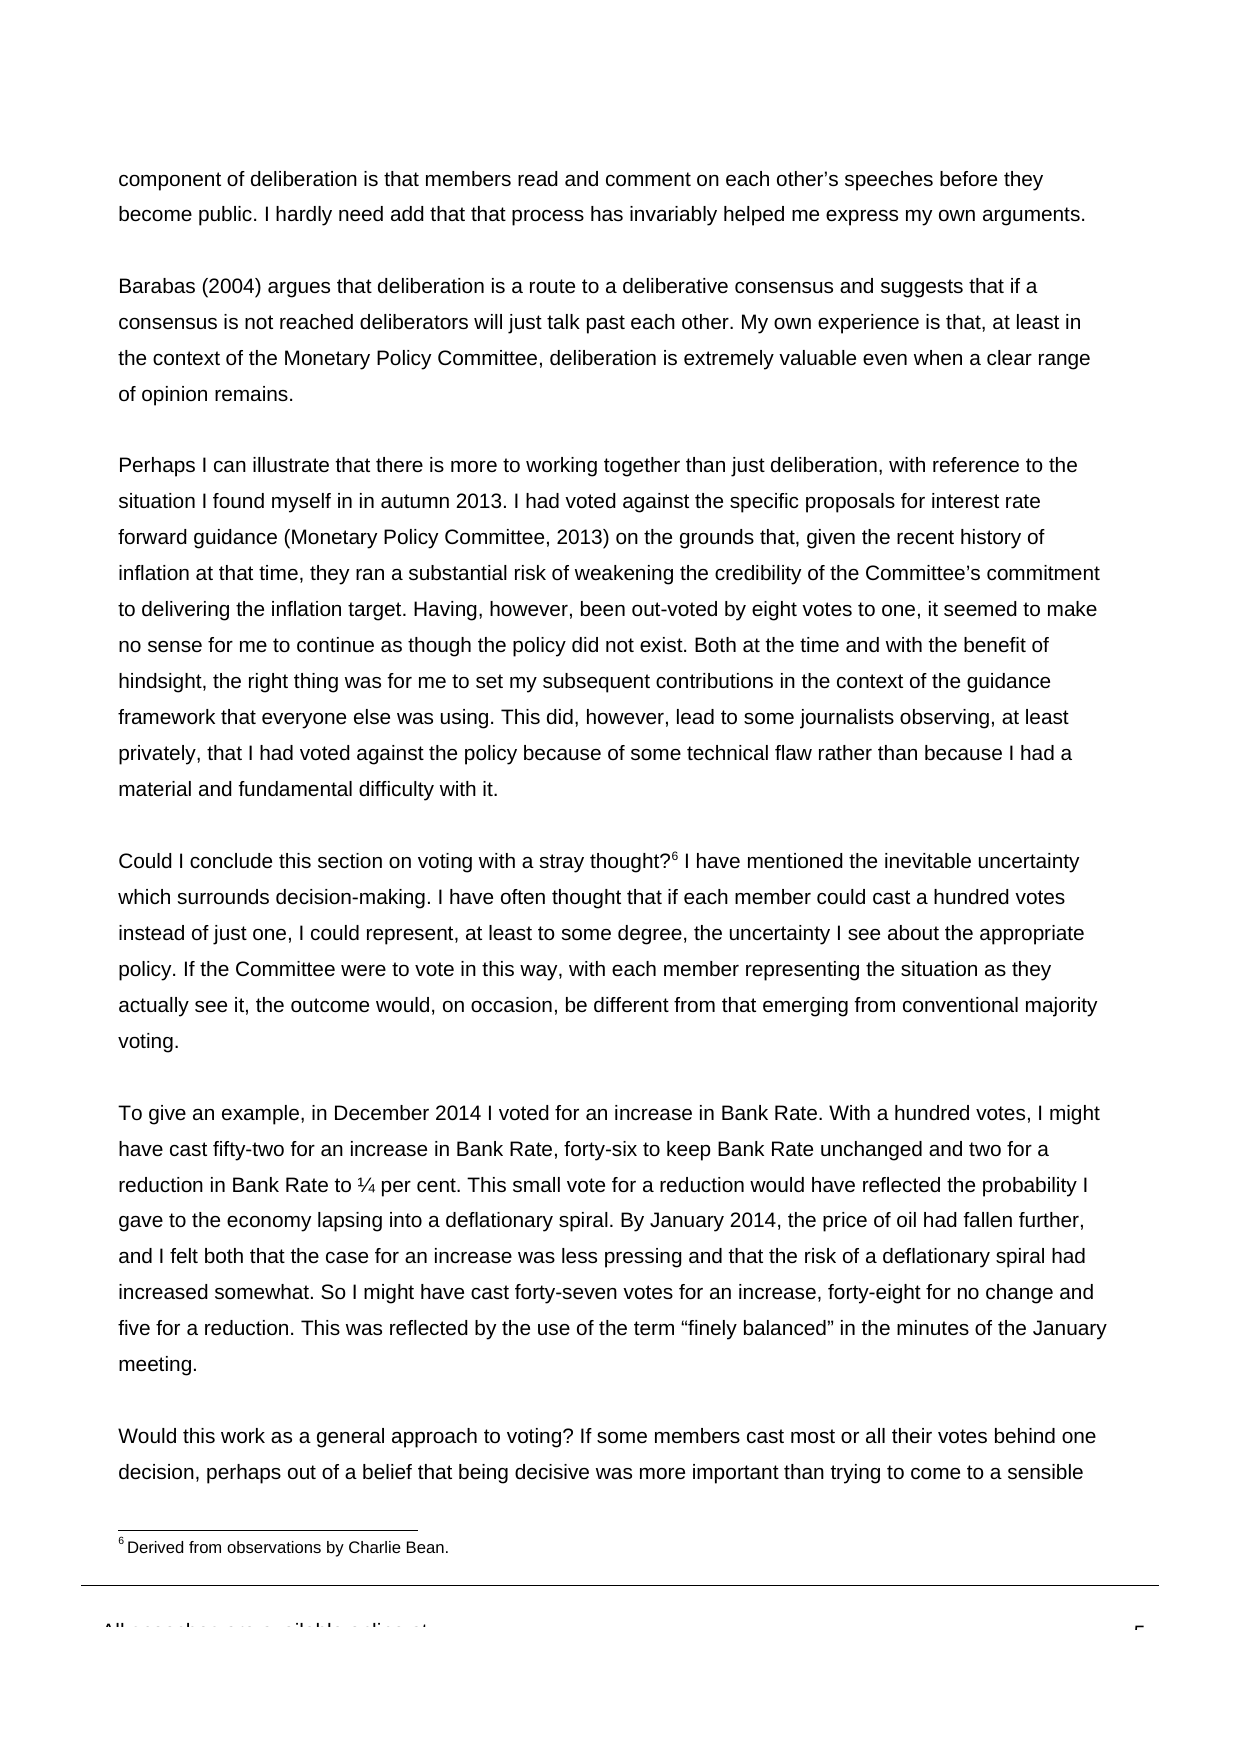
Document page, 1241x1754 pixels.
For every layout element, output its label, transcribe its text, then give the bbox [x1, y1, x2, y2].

text To give an example, in December 2014 I voted for an increase in Bank Rate. With a hundred votes, I might have cast fifty-two for an increase in Bank Rate, forty-six to keep Bank Rate unchanged and two for a reduction in Bank Rate to ¼ per cent. This small vote for a reduction would have reflected the probability I gave to the economy lapsing into a deflationary spiral. By January 2014, the price of oil had fallen further, and I felt both that the case for an increase was less pressing and that the risk of a deflationary spiral had increased somewhat. So I might have cast forty-seven votes for an increase, forty-eight for no change and five for a reduction. This was reflected by the use of the term “finely balanced” in the minutes of the January meeting. [118, 1101, 1117, 1376]
text 6 Derived from observations by Charlie Bean. [118, 1529, 1132, 1557]
text Would this work as a general approach to voting? If some members cast most or all their votes behind one decision, perhaps out of a belief that being decisive was more important than trying to come to a sensible [118, 1424, 1132, 1484]
text Barabas (2004) argues that deliberation is a route to a deliberative consensus and suggests that if a consensus is not reached deliberators will just talk past each other. My own experience is that, at least in the context of the Monetary Policy Committee, deliberation is extremely valuable even when a clear range of opinion remains. [118, 274, 1113, 406]
text component of deliberation is that members read and comment on each other’s speeches before they become public. I hardly need add that that process has invariably helped me express my own arguments. [118, 167, 1089, 226]
text Perhaps I can illustrate that there is more to working together than just deliberation, with reference to the situation I found myself in in autumn 2013. I had voted against the specific proposals for interest rate forward guidance (Monetary Policy Committee, 2013) on the grounds that, given the recent history of inflation at that time, they ran a substantial risk of weakening the credibility of the Committee’s commitment to delivering the inflation target. Having, however, been out-voted by eight votes to one, it seemed to make no sense for me to continue as though the policy did not exist. Both at the time and with the benefit of hindsight, the right thing was for me to set my subsequent contributions in the context of the guidance framework that everyone else was using. This did, however, lead to some journalists observing, at least privately, that I had voted against the policy because of some technical flaw rather than because I had a material and fundamental difficulty with it. [118, 453, 1107, 801]
text Could I conclude this section on voting with a stray thought?6 I have mentioned the inevitable uncertainty which surrounds decision-making. I have often thought that if each member could cast a hundred votes instead of just one, I could represent, at least to some degree, the uncertainty I see about the appropriate policy. If the Committee were to vote in this way, with each member representing the situation as they actually see it, the outcome would, on occasion, be different from that emerging from conventional majority voting. [118, 849, 1101, 1053]
